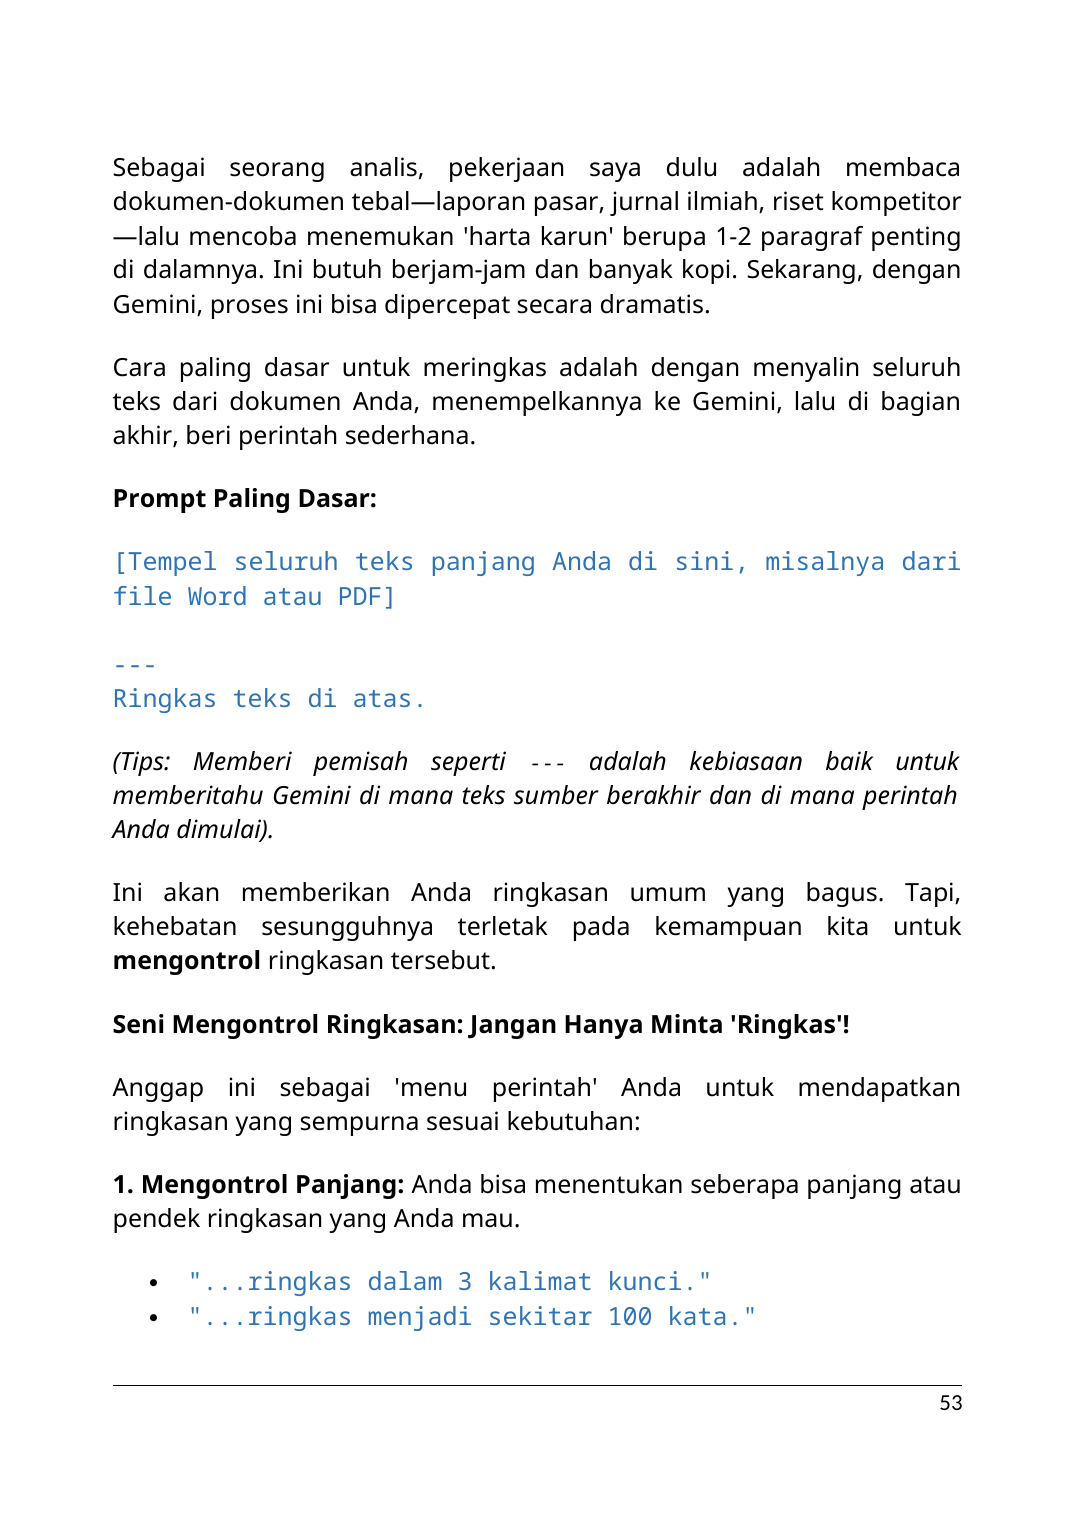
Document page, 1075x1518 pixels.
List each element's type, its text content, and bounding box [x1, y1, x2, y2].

text Ini akan memberikan Anda ringkasan umum yang bagus. Tapi, kehebatan sesungguhnya terletak pada kemampuan kita untuk mengontrol ringkasan tersebut. [112, 875, 962, 977]
text (Tips: Memberi pemisah seperti --- adalah kebiasaan baik untuk memberitahu Gemini di mana teks sumber berakhir dan di mana perintah Anda dimulai). [112, 743, 962, 846]
text [Tempel seluruh teks panjang Anda di sini, misalnya dari file Word atau PDF] [112, 544, 962, 612]
text 1. Mengontrol Panjang: Anda bisa menentukan seberapa panjang atau pendek ringkasan yang Anda mau. [112, 1167, 962, 1235]
list "...ringkas menjadi sekitar 100 kata." [150, 1298, 962, 1332]
text --- [112, 646, 962, 680]
text Seni Mengontrol Ringkasan: Jangan Hanya Minta 'Ringkas'! [112, 1006, 962, 1040]
list "...ringkas dalam 3 kalimat kunci." [150, 1264, 962, 1298]
text Anggap ini sebagai 'menu perintah' Anda untuk mendapatkan ringkasan yang sempurna sesuai kebutuhan: [112, 1069, 962, 1138]
text Sebagai seorang analis, pekerjaan saya dulu adalah membaca dokumen-dokumen tebal—laporan pasar, jurnal ilmiah, riset kompetitor—lalu mencoba menemukan 'harta karun' berupa 1-2 paragraf penting di dalamnya. Ini butuh berjam-jam dan banyak kopi. Sekarang, dengan Gemini, proses ini bisa dipercepat secara dramatis. [112, 150, 962, 320]
text Cara paling dasar untuk meringkas adalah dengan menyalin seluruh teks dari dokumen Anda, menempelkannya ke Gemini, lalu di bagian akhir, beri perintah sederhana. [112, 349, 962, 452]
text Ringkas teks di atas. [112, 680, 962, 714]
text Prompt Paling Dasar: [112, 481, 962, 515]
